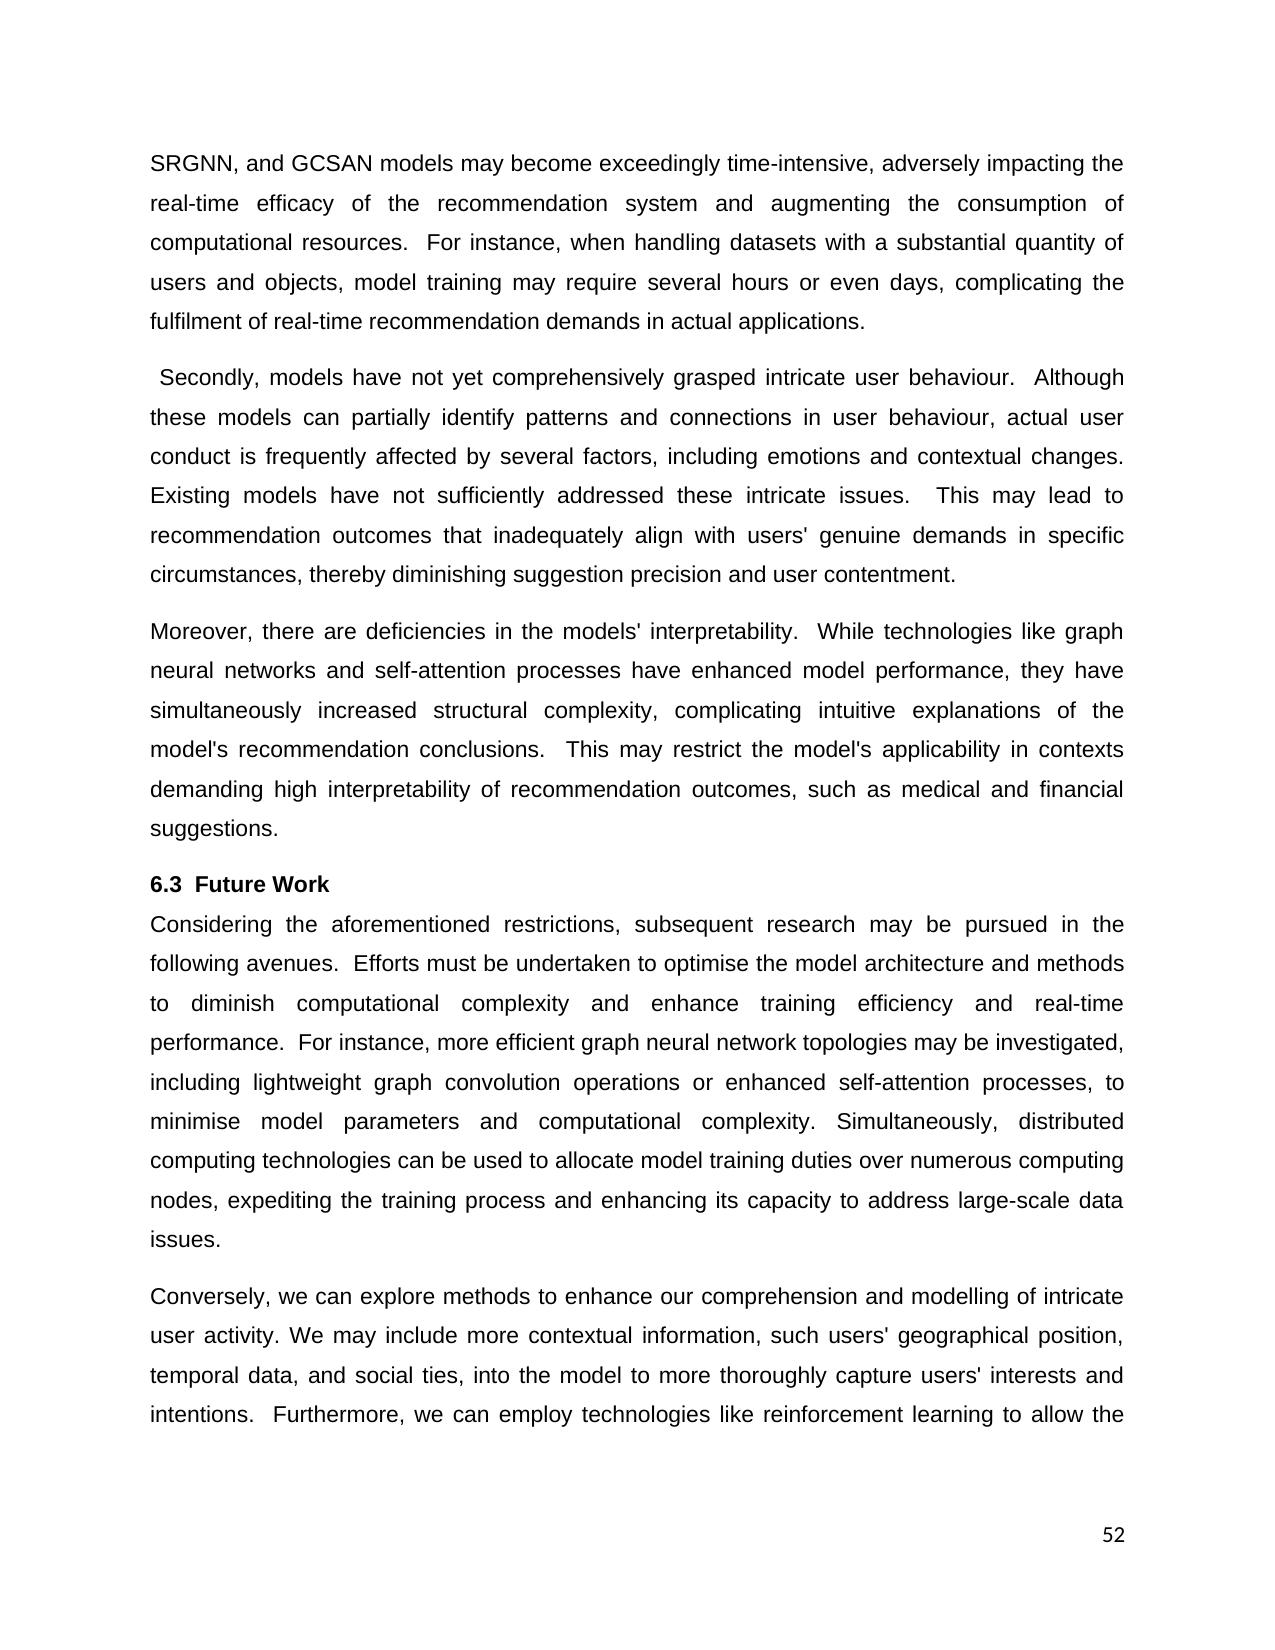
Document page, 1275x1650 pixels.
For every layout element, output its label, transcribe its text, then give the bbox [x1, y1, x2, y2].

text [150, 150, 1125, 334]
text Considering the aforementioned restrictions, subsequent research may be pursued in the following avenues. Efforts must be undertaken to optimise the model architecture and methods to diminish computational complexity and enhance training efficiency and real-time performance. For instance, more efficient graph neural network topologies may be investigated, including lightweight graph convolution operations or enhanced self-attention processes, to minimise model parameters and computational complexity. Simultaneously, distributed computing technologies can be used to allocate model training duties over numerous computing nodes, expediting the training process and enhancing its capacity to address large-scale data issues. [150, 911, 1125, 1253]
text Secondly, models have not yet comprehensively grasped intricate user behaviour. Although these models can partially identify patterns and connections in user behaviour, actual user conduct is frequently affected by several factors, including emotions and contextual changes. Existing models have not sufficiently addressed these intricate issues. This may lead to recommendation outcomes that inadequately align with users' genuine demands in specific circumstances, thereby diminishing suggestion precision and user contentment. [150, 364, 1125, 588]
text Moreover, there are deficiencies in the models' interpretability. While technologies like graph neural networks and self-attention processes have enhanced model performance, they have simultaneously increased structural complexity, complicating intuitive explanations of the model's recommendation conclusions. This may restrict the model's applicability in contexts demanding high interpretability of recommendation outcomes, such as medical and financial suggestions. [150, 618, 1125, 841]
subtitle 6.3 Future Work [150, 871, 1125, 897]
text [150, 1283, 1125, 1427]
